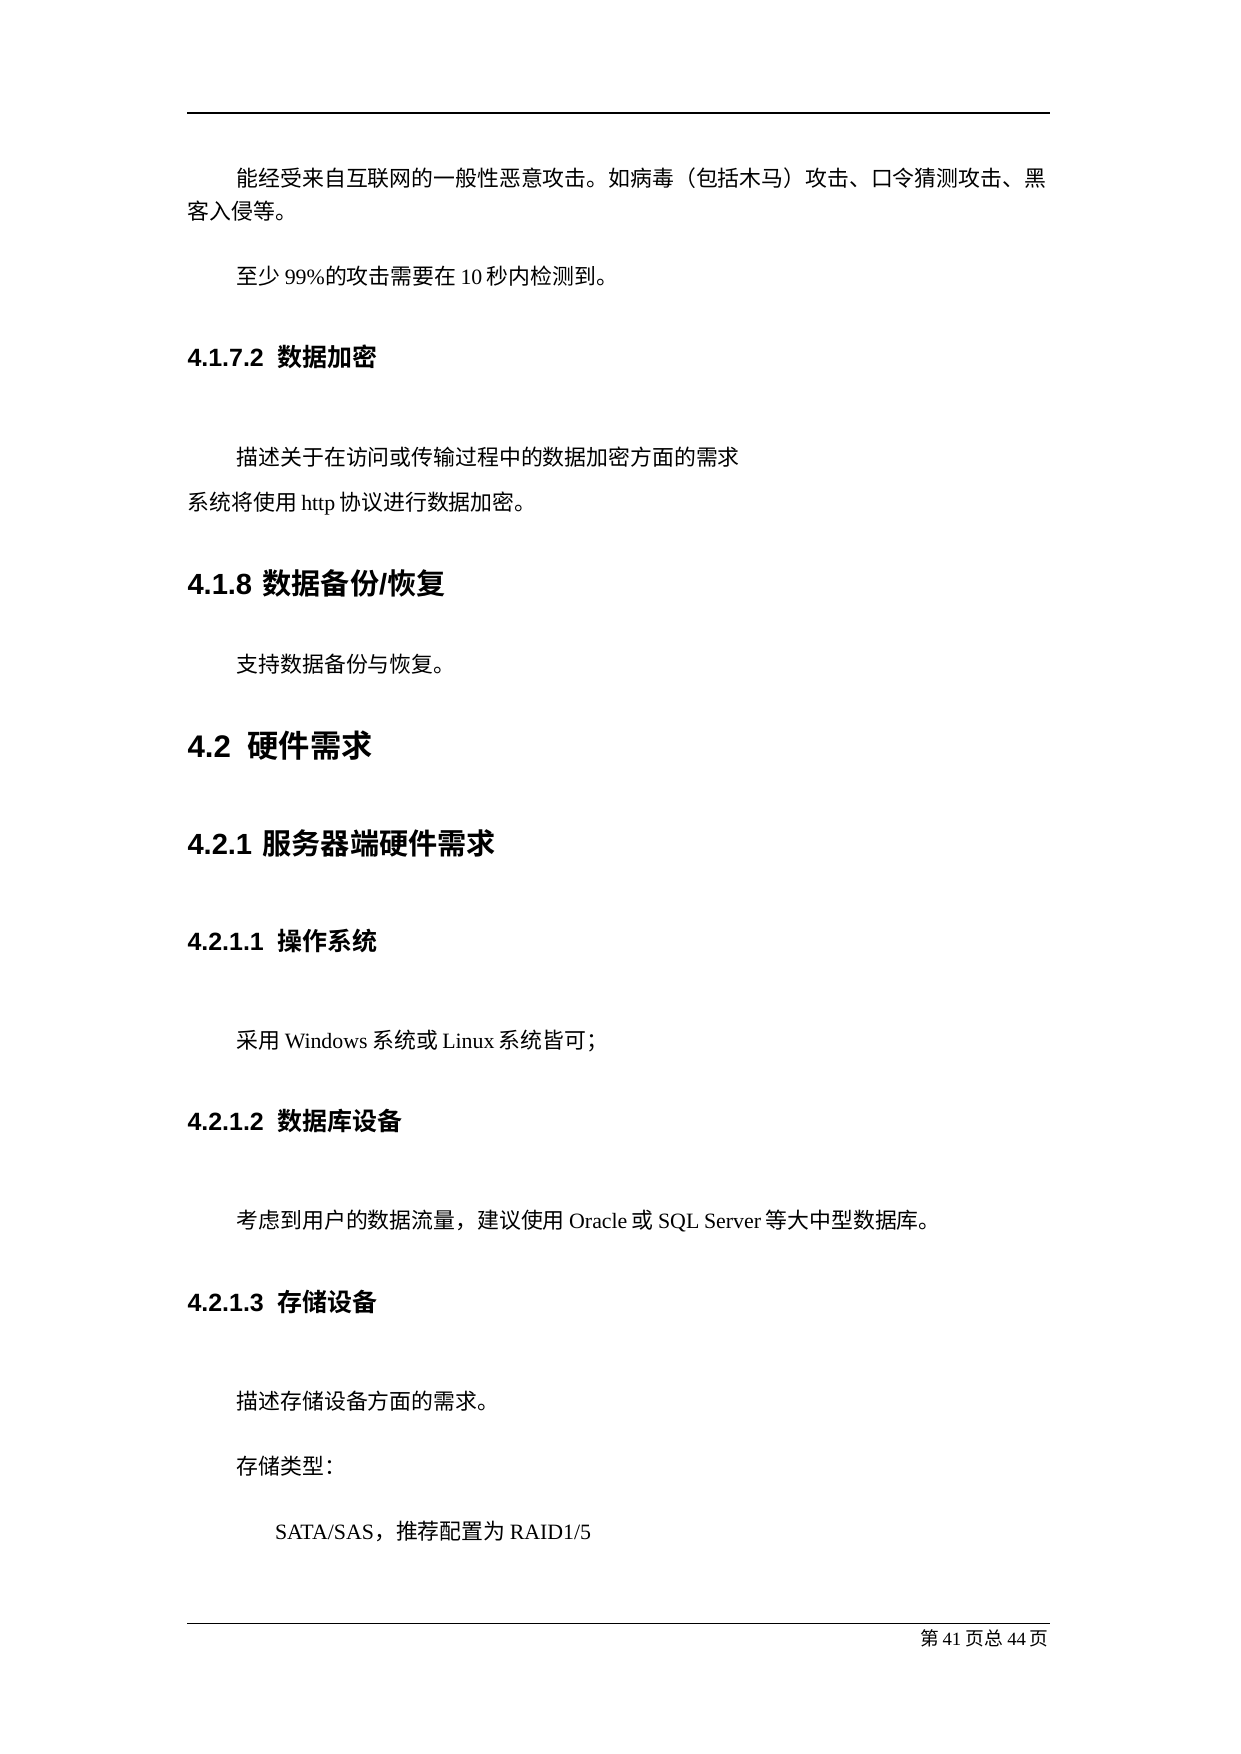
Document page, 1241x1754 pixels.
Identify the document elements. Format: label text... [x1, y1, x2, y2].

text 系统将使用http协议进行数据加密。 [187, 484, 1053, 517]
subtitle 服务器端硬件需求 [187, 809, 1053, 874]
text 考虑到用户的数据流量，建议使用Oracle或SQL Server等大中型数据库。 [187, 1203, 1053, 1235]
subtitle 操作系统 [187, 907, 1053, 972]
subtitle 硬件需求 [187, 712, 1053, 777]
text 能经受来自互联网的一般性恶意攻击。如病毒（包括木马）攻击、口令猜测攻击、黑客入侵等。 [187, 161, 1053, 226]
text 至少99%的攻击需要在10秒内检测到。 [187, 258, 1053, 291]
text 描述存储设备方面的需求。 [187, 1383, 1053, 1416]
subtitle 数据库设备 [187, 1087, 1053, 1152]
subtitle 存储设备 [187, 1268, 1053, 1333]
text 支持数据备份与恢复。 [187, 647, 1053, 679]
subtitle 数据加密 [187, 323, 1053, 388]
text SATA/SAS，推荐配置为RAID1/5 [187, 1513, 1053, 1546]
text 存储类型： [187, 1448, 1053, 1481]
text 采用Windows系统或Linux系统皆可； [187, 1022, 1053, 1055]
subtitle 数据备份/恢复 [187, 549, 1053, 614]
text 描述关于在访问或传输过程中的数据加密方面的需求 [187, 439, 1053, 472]
